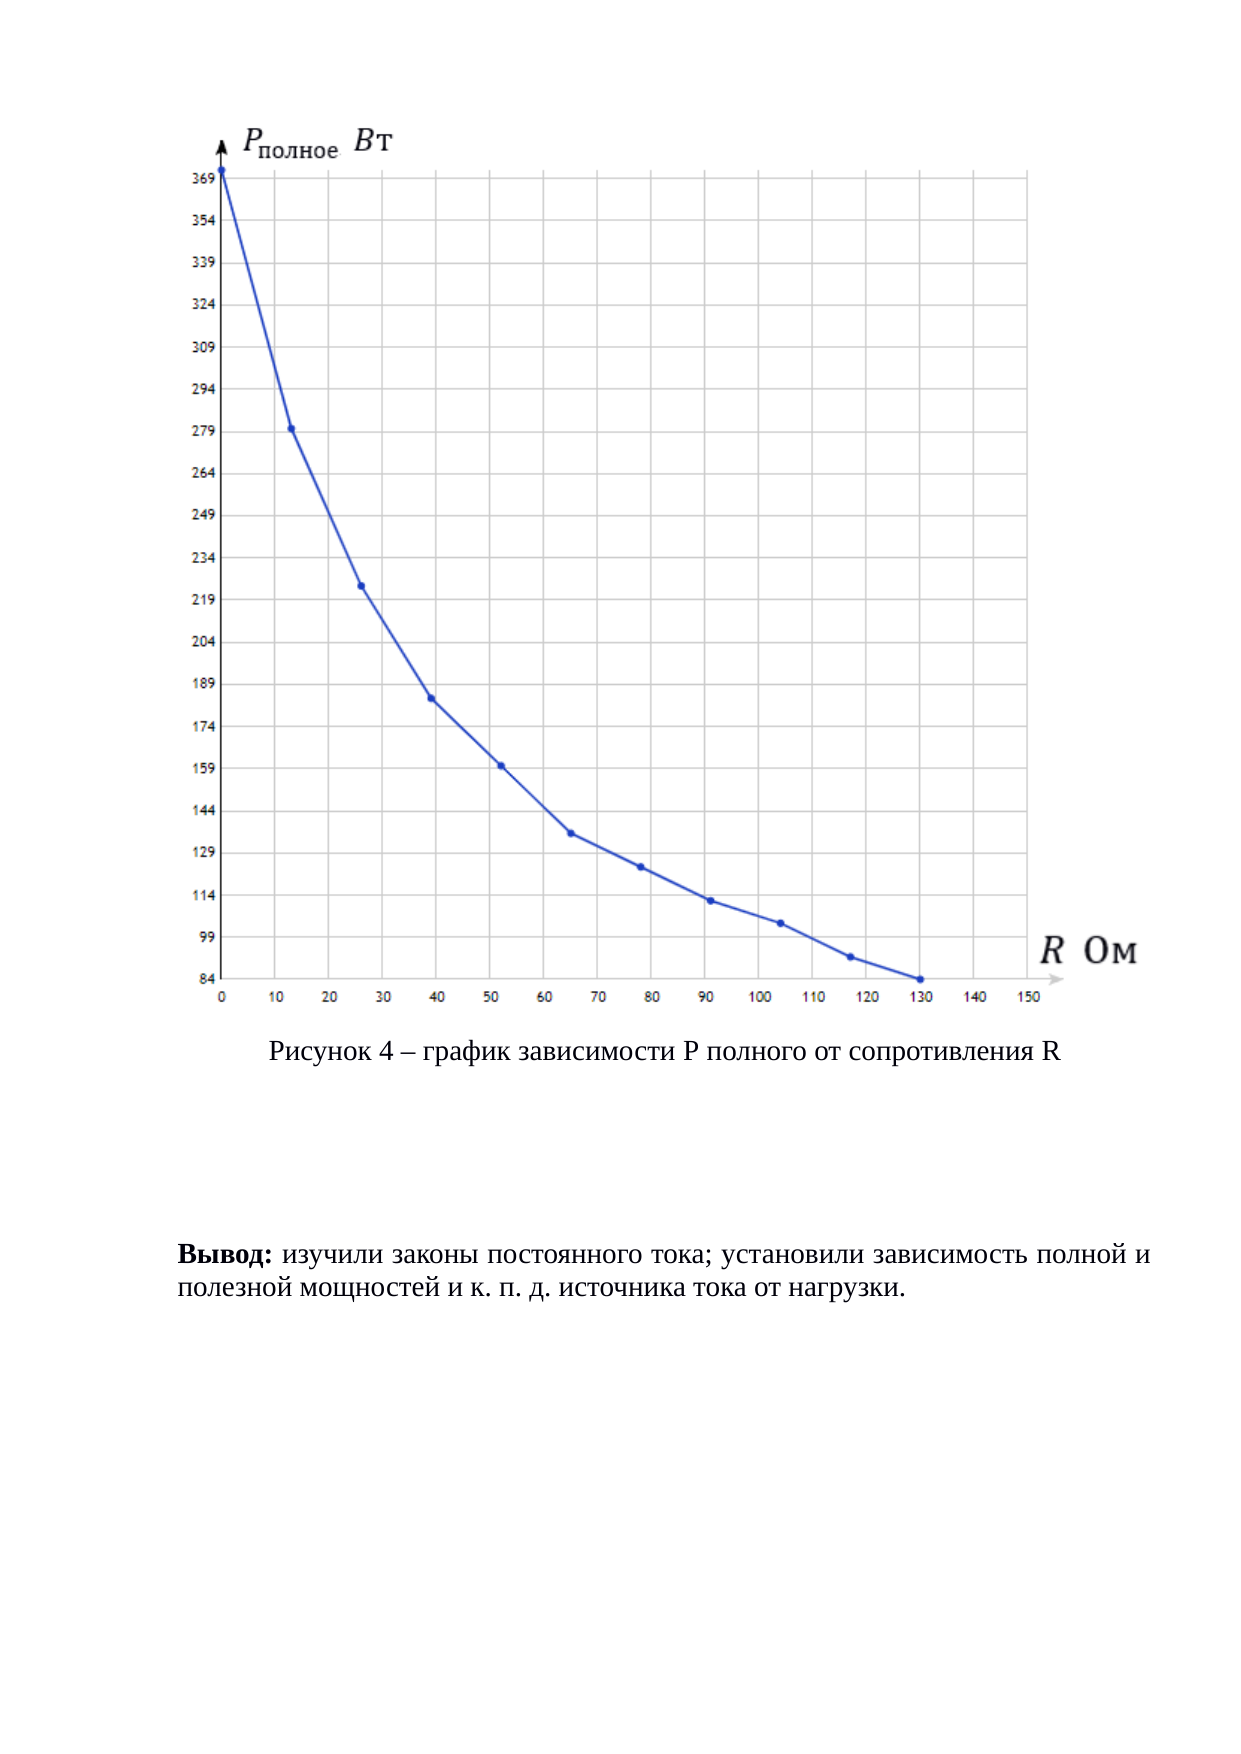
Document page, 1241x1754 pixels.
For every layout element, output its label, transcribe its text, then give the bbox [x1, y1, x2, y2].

text Вывод: изучили законы постоянного тока; установили зависимость полной и полезной мощностей и к. п. д. источника тока от нагрузки. [177, 1236, 1152, 1303]
picture [177, 118, 1152, 1017]
text Рисунок 4 – график зависимости P полного от сопротивления R [177, 1033, 1152, 1067]
